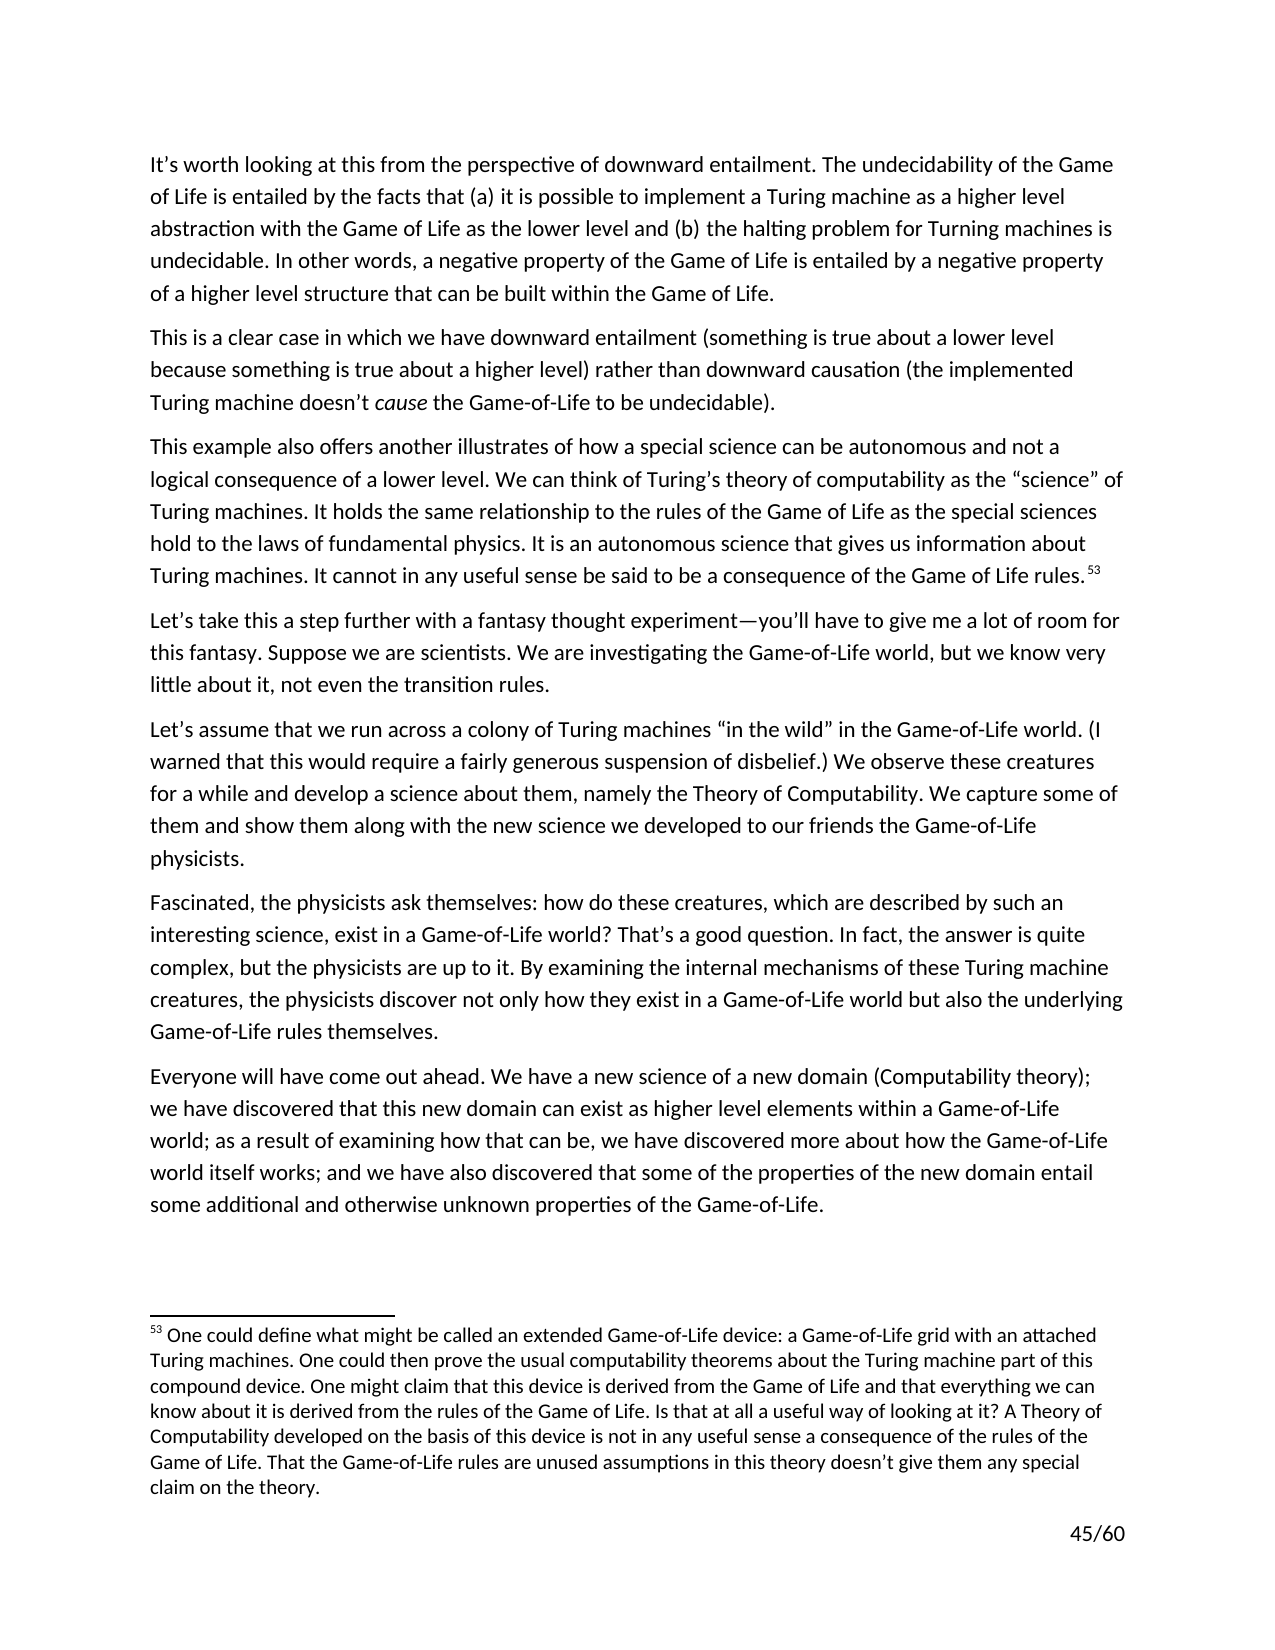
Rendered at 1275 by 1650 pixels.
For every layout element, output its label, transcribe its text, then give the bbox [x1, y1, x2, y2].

text Fascinated, the physicists ask themselves: how do these creatures, which are described by such an interesting science, exist in a Game-of-Life world? That’s a good question. In fact, the answer is quite complex, but the physicists are up to it. By examining the internal mechanisms of these Turing machine creatures, the physicists discover not only how they exist in a Game-of-Life world but also the underlying Game-of-Life rules themselves. [150, 888, 1125, 1045]
text This example also offers another illustrates of how a special science can be autonomous and not a logical consequence of a lower level. We can think of Turing’s theory of computability as the “science” of Turing machines. It holds the same relationship to the rules of the Game of Life as the special sciences hold to the laws of fundamental physics. It is an autonomous science that gives us information about Turing machines. It cannot in any useful sense be said to be a consequence of the Game of Life rules. [150, 432, 1125, 589]
text Let’s take this a step further with a fantasy thought experiment—you’ll have to give me a lot of room for this fantasy. Suppose we are scientists. We are investigating the Game-of-Life world, but we know very little about it, not even the transition rules. [150, 606, 1125, 698]
text Let’s assume that we run across a colony of Turing machines “in the wild” in the Game-of-Life world. (I warned that this would require a fairly generous suspension of disbelief.) We observe these creatures for a while and develop a science about them, namely the Theory of Computability. We capture some of them and show them along with the new science we developed to our friends the Game-of-Life physicists. [150, 715, 1125, 872]
text This is a clear case in which we have downward entailment (something is true about a lower level because something is true about a higher level) rather than downward causation (the implemented Turing machine doesn’t cause the Game-of-Life to be undecidable). [150, 323, 1125, 416]
text Everyone will have come out ahead. We have a new science of a new domain (Computability theory); we have discovered that this new domain can exist as higher level elements within a Game-of-Life world; as a result of examining how that can be, we have discovered more about how the Game-of-Life world itself works; and we have also discovered that some of the properties of the new domain entail some additional and otherwise unknown properties of the Game-of-Life. [150, 1062, 1125, 1219]
text It’s worth looking at this from the perspective of downward entailment. The undecidability of the Game of Life is entailed by the facts that (a) it is possible to implement a Turing machine as a higher level abstraction with the Game of Life as the lower level and (b) the halting problem for Turning machines is undecidable. In other words, a negative property of the Game of Life is entailed by a negative property of a higher level structure that can be built within the Game of Life. [150, 150, 1125, 307]
